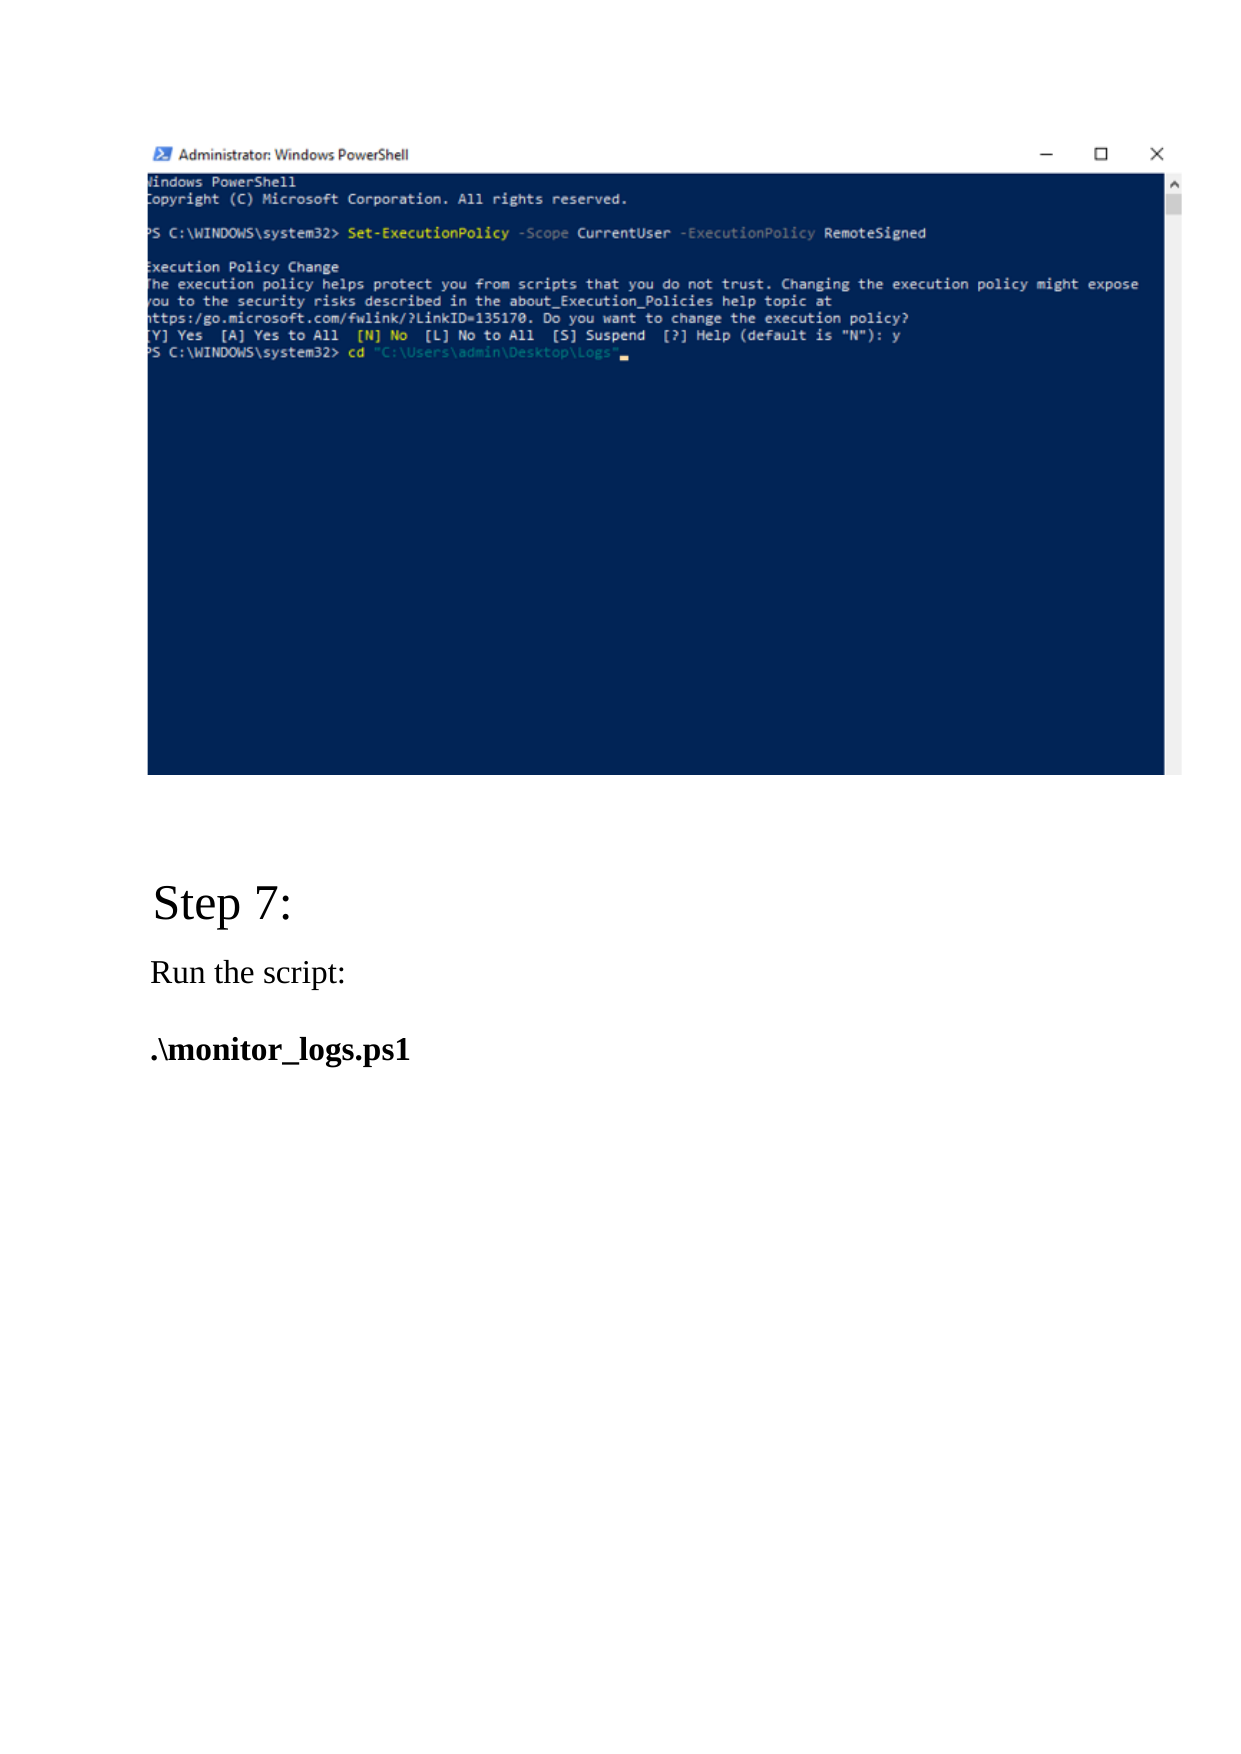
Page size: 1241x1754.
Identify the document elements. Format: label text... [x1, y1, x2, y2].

text Run the script: [150, 952, 1181, 990]
picture [147, 141, 1182, 775]
text .\monitor_logs.ps1 [150, 1029, 1181, 1067]
subtitle Step 7: [150, 873, 1181, 930]
